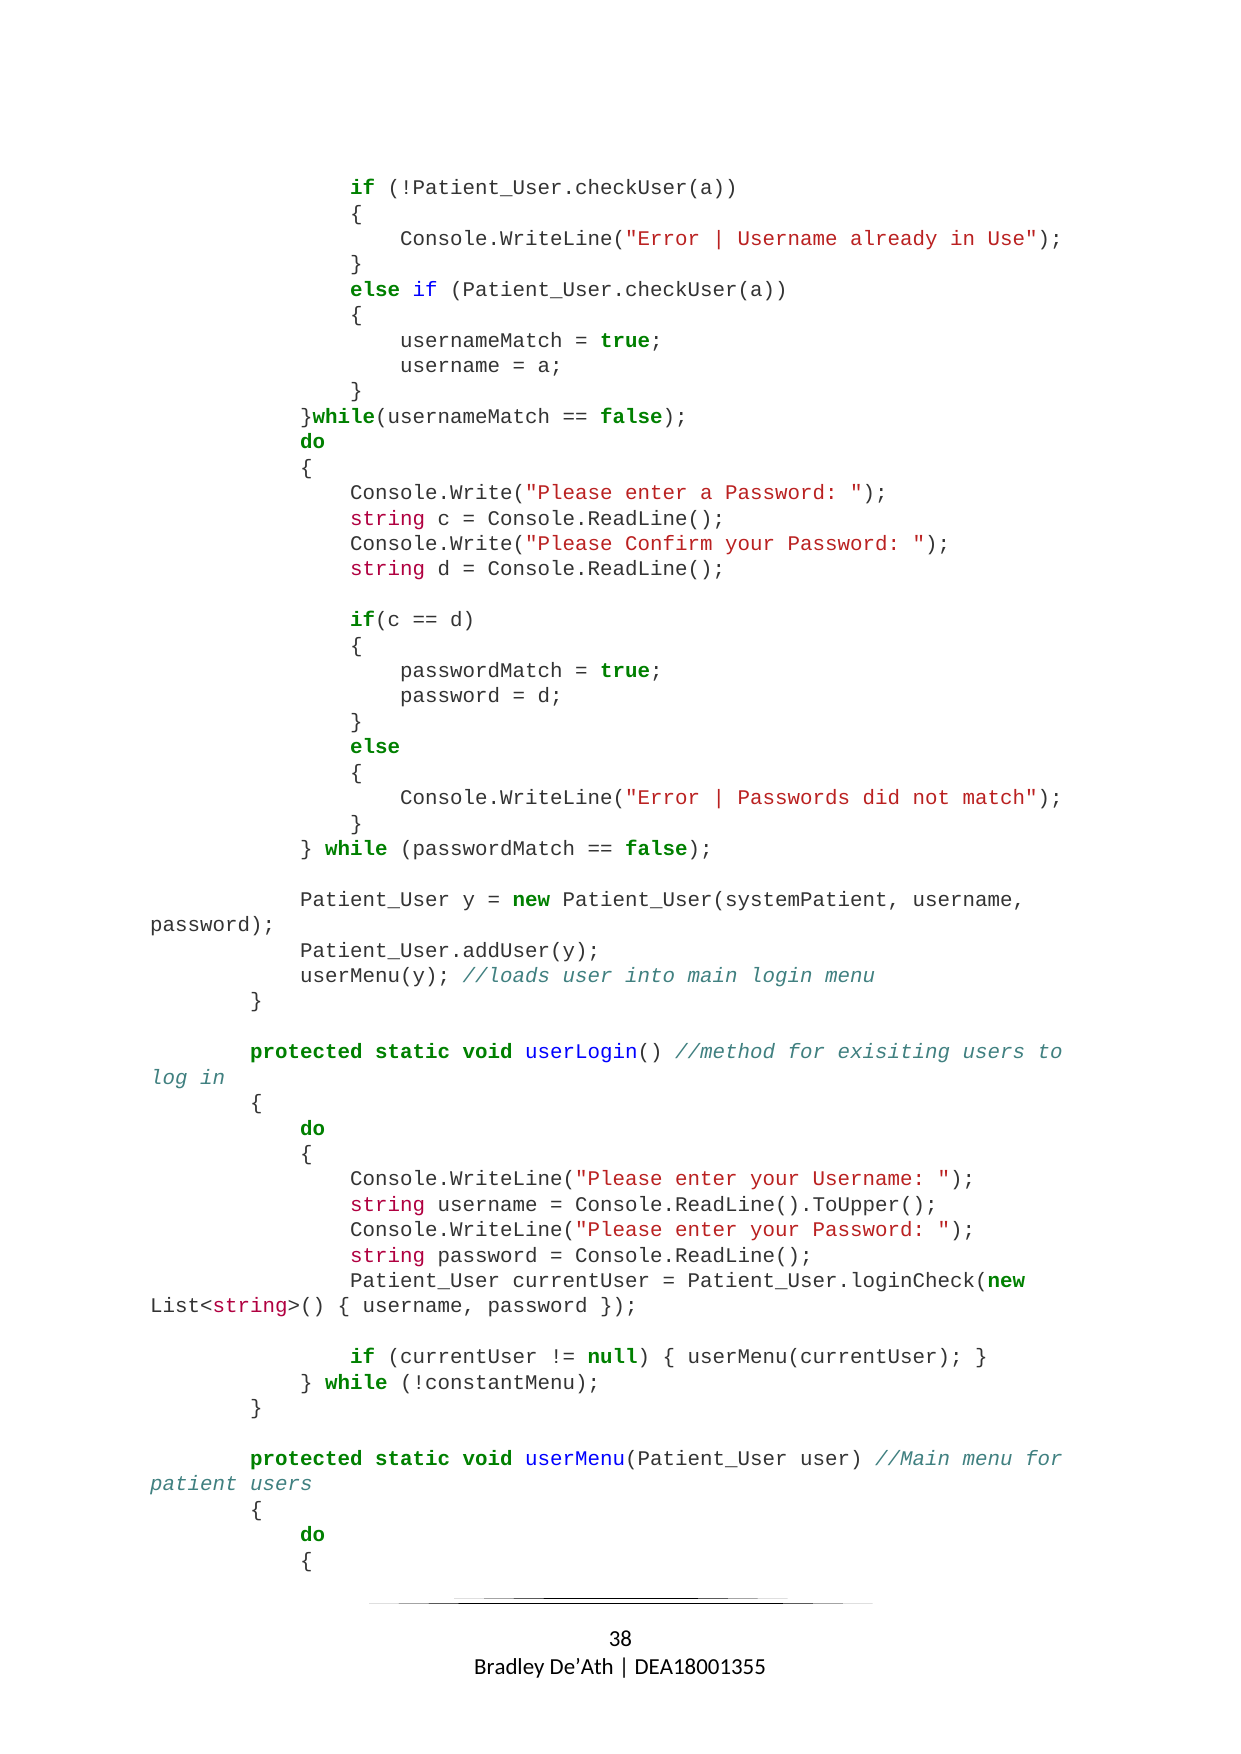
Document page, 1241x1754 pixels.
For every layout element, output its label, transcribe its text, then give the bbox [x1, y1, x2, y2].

text } [150, 1395, 1090, 1421]
text { [150, 1497, 1090, 1522]
text do [150, 1522, 1090, 1548]
text Console.Write("Please Confirm your Password: "); [150, 531, 1090, 557]
text usernameMatch = true; [150, 328, 1090, 353]
text Console.WriteLine("Please enter your Password: "); [150, 1217, 1090, 1243]
text }while(usernameMatch == false); [150, 404, 1090, 429]
text protected static void userLogin() //method for exisiting users to log in [150, 1039, 1090, 1090]
text } [150, 709, 1090, 734]
text } [150, 811, 1090, 836]
text Patient_User.addUser(y); [150, 938, 1090, 963]
text else if (Patient_User.checkUser(a)) [150, 277, 1090, 302]
text { [150, 455, 1090, 480]
text Patient_User y = new Patient_User(systemPatient, username, password); [150, 887, 1090, 938]
text Console.WriteLine("Error | Passwords did not match"); [150, 785, 1090, 811]
text if (!Patient_User.checkUser(a)) [150, 175, 1090, 201]
text { [150, 760, 1090, 785]
text } [150, 379, 1090, 404]
text { [150, 1141, 1090, 1167]
text username = a; [150, 353, 1090, 379]
text Patient_User currentUser = Patient_User.loginCheck(new List<string>() { username, password }); [150, 1268, 1090, 1319]
text } [150, 252, 1090, 277]
text protected static void userMenu(Patient_User user) //Main menu for patient users [150, 1446, 1090, 1497]
text userMenu(y); //loads user into main login menu [150, 963, 1090, 989]
text do [150, 429, 1090, 455]
text Console.WriteLine("Please enter your Username: "); [150, 1167, 1090, 1192]
text Console.Write("Please enter a Password: "); [150, 480, 1090, 506]
text { [150, 302, 1090, 328]
text if(c == d) [150, 607, 1090, 633]
text do [150, 1116, 1090, 1141]
text { [150, 201, 1090, 226]
text string username = Console.ReadLine().ToUpper(); [150, 1192, 1090, 1217]
text password = d; [150, 684, 1090, 709]
text } while (!constantMenu); [150, 1370, 1090, 1395]
text passwordMatch = true; [150, 658, 1090, 684]
text { [150, 633, 1090, 658]
text } while (passwordMatch == false); [150, 836, 1090, 862]
text string d = Console.ReadLine(); [150, 557, 1090, 582]
text string c = Console.ReadLine(); [150, 506, 1090, 531]
text { [150, 1548, 1090, 1573]
text string password = Console.ReadLine(); [150, 1243, 1090, 1268]
text else [150, 734, 1090, 760]
text } [150, 989, 1090, 1014]
text if (currentUser != null) { userMenu(currentUser); } [150, 1344, 1090, 1370]
text Console.WriteLine("Error | Username already in Use"); [150, 226, 1090, 252]
text { [150, 1090, 1090, 1116]
